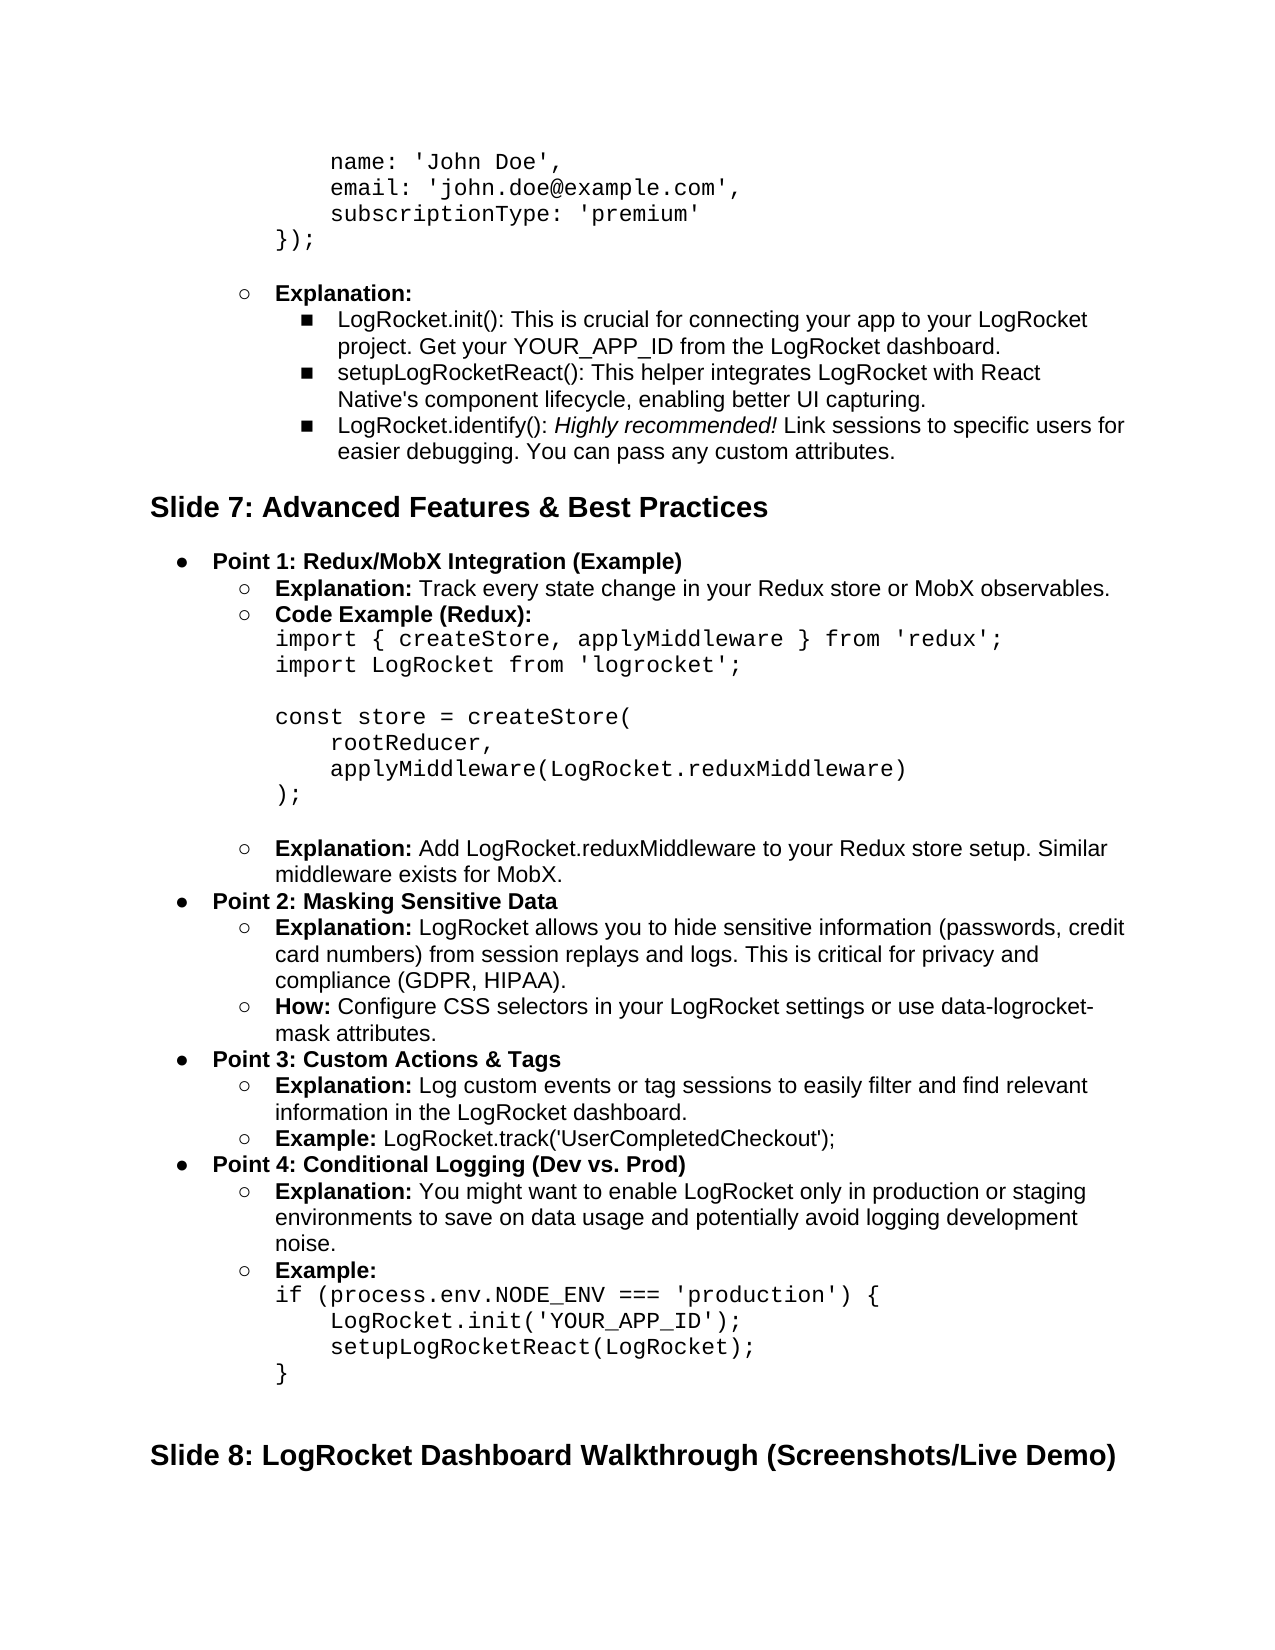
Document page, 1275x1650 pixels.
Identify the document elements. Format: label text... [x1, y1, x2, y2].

list Code Example (Redux): import { createStore, applyMiddleware } from 'redux'; import LogRocket from 'logrocket'; const store = createStore( rootReducer, applyMiddleware(LogRocket.reduxMiddleware) ); [237, 601, 1125, 835]
list LogRocket.identify(): Highly recommended! Link sessions to specific users for easier debugging. You can pass any custom attributes. [300, 412, 1125, 464]
list Explanation: [237, 280, 1125, 306]
list Explanation: LogRocket allows you to hide sensitive information (passwords, credit card numbers) from session replays and logs. This is critical for privacy and compliance (GDPR, HIPAA). [237, 914, 1125, 993]
subtitle Slide 7: Advanced Features & Best Practices [150, 489, 1125, 523]
list Point 3: Custom Actions & Tags [175, 1046, 1125, 1072]
list Point 4: Conditional Logging (Dev vs. Prod) [175, 1151, 1125, 1178]
list Explanation: Log custom events or tag sessions to easily filter and find relevant information in the LogRocket dashboard. [237, 1072, 1125, 1125]
list Explanation: You might want to enable LogRocket only in production or staging environments to save on data usage and potentially avoid logging development noise. [237, 1178, 1125, 1257]
list Explanation: Track every state change in your Redux store or MobX observables. [237, 574, 1125, 601]
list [237, 150, 1125, 280]
list LogRocket.init(): This is crucial for connecting your app to your LogRocket project. Get your YOUR_APP_ID from the LogRocket dashboard. [300, 306, 1125, 359]
list Example: LogRocket.track('UserCompletedCheckout'); [237, 1125, 1125, 1151]
list How: Configure CSS selectors in your LogRocket settings or use data-logrocket-mask attributes. [237, 993, 1125, 1046]
subtitle Slide 8: LogRocket Dashboard Walkthrough (Screenshots/Live Demo) [150, 1438, 1125, 1472]
list setupLogRocketReact(): This helper integrates LogRocket with React Native's component lifecycle, enabling better UI capturing. [300, 359, 1125, 412]
list Example: if (process.env.NODE_ENV === 'production') { LogRocket.init('YOUR_APP_ID'); setupLogRocketReact(LogRocket); } [237, 1257, 1125, 1413]
list Point 2: Masking Sensitive Data [175, 888, 1125, 914]
list Point 1: Redux/MobX Integration (Example) [175, 548, 1125, 574]
list Explanation: Add LogRocket.reduxMiddleware to your Redux store setup. Similar middleware exists for MobX. [237, 835, 1125, 888]
